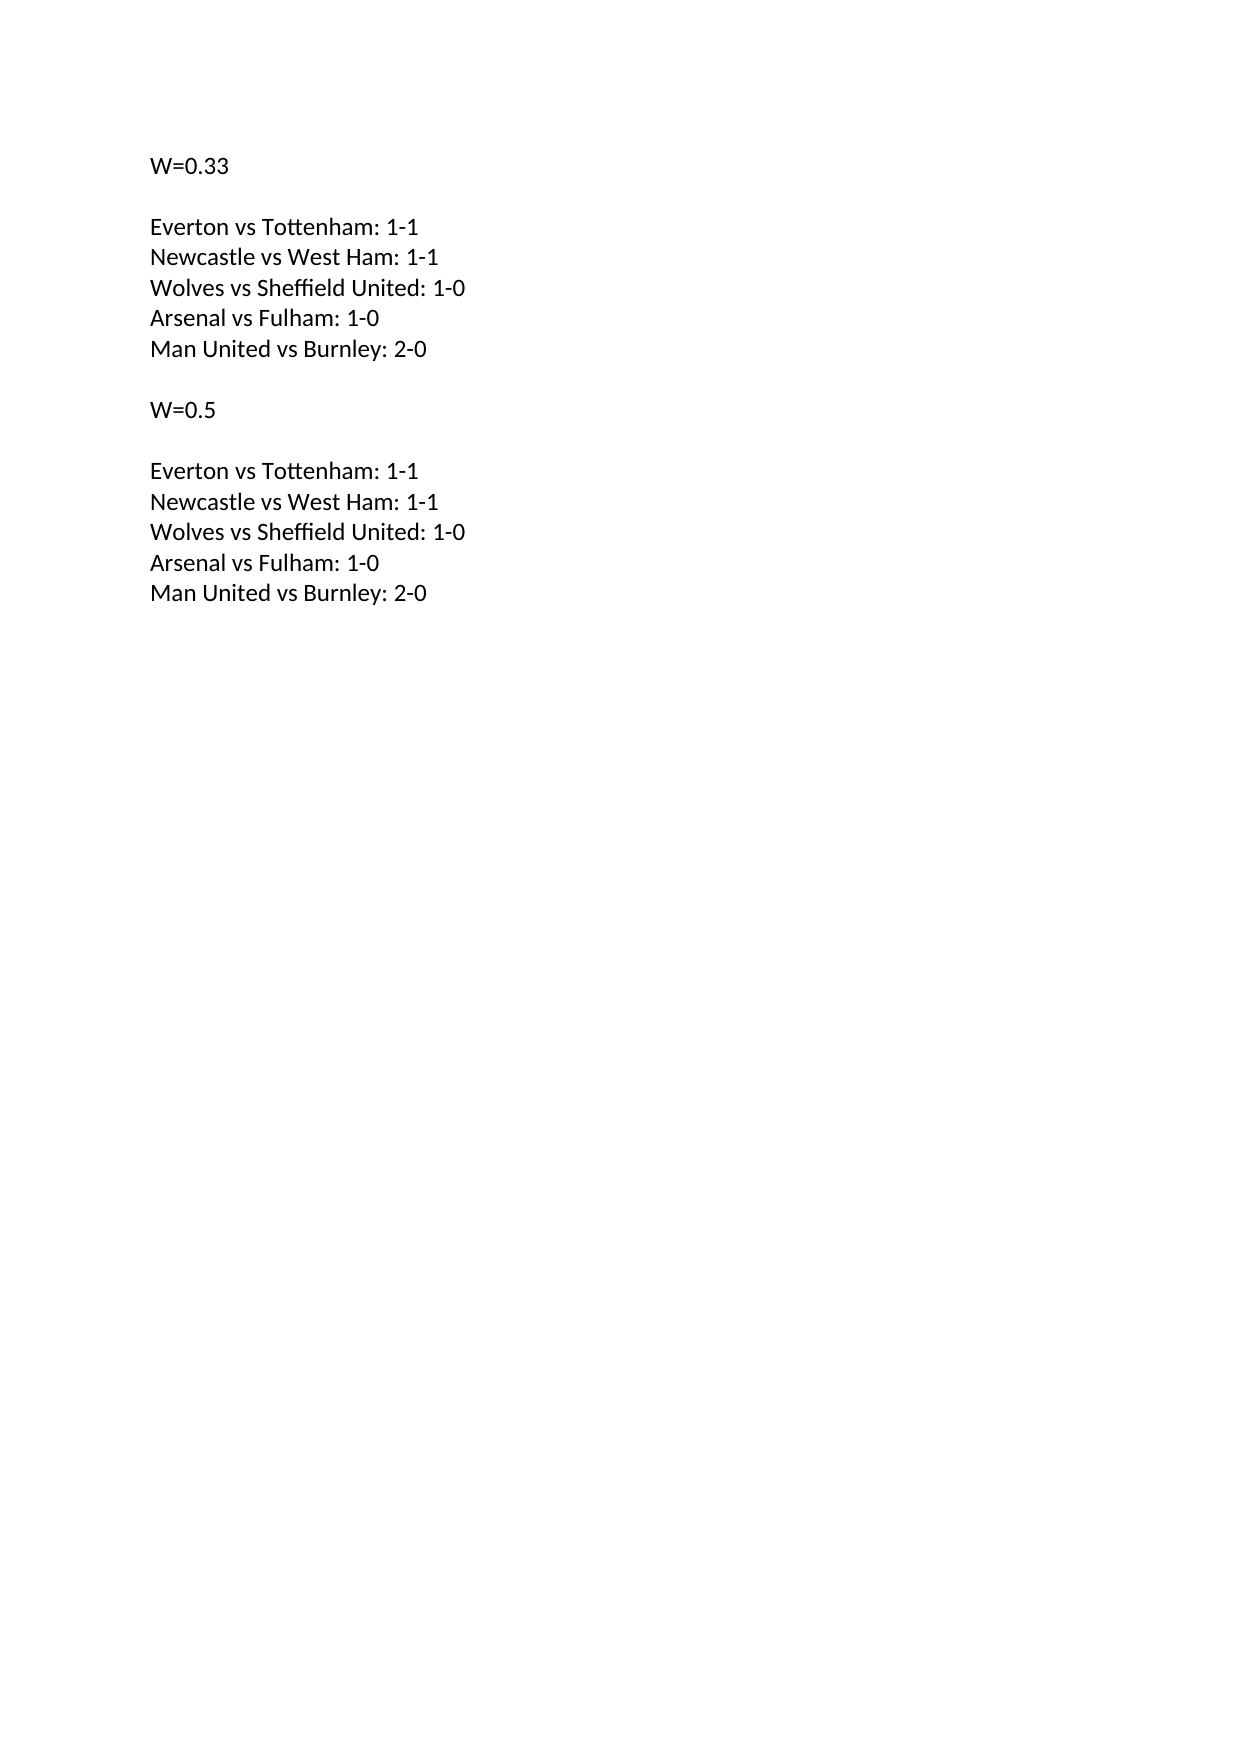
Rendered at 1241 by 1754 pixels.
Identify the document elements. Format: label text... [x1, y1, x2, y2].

text Man United vs Burnley: 2-0 [150, 577, 1090, 608]
text Man United vs Burnley: 2-0 [150, 333, 1090, 364]
text Everton vs Tottenham: 1-1 [150, 211, 1090, 242]
text Arsenal vs Fulham: 1-0 [150, 547, 1090, 577]
text Newcastle vs West Ham: 1-1 [150, 486, 1090, 516]
text Arsenal vs Fulham: 1-0 [150, 303, 1090, 333]
text Everton vs Tottenham: 1-1 [150, 455, 1090, 486]
text Wolves vs Sheffield United: 1-0 [150, 272, 1090, 303]
text W=0.33 [150, 150, 1090, 181]
text W=0.5 [150, 394, 1090, 425]
text Wolves vs Sheffield United: 1-0 [150, 516, 1090, 547]
text Newcastle vs West Ham: 1-1 [150, 242, 1090, 272]
